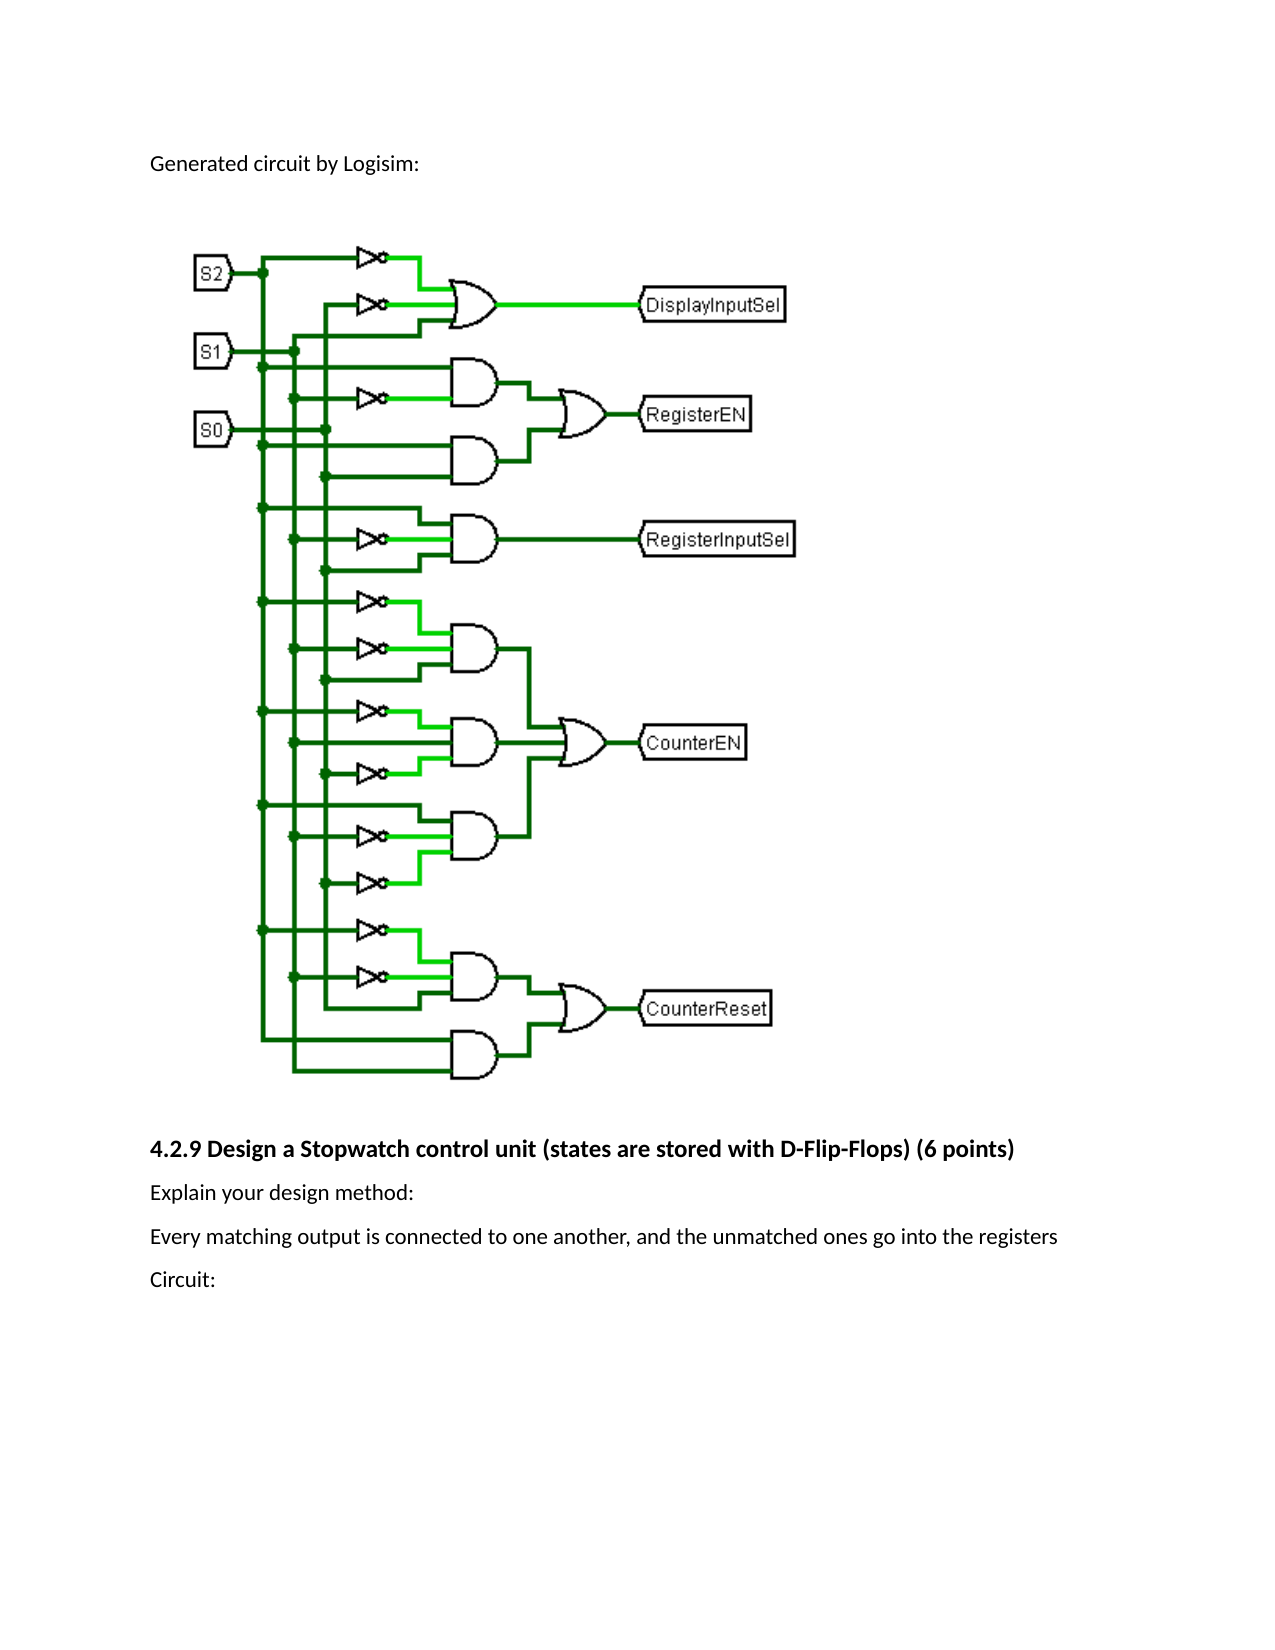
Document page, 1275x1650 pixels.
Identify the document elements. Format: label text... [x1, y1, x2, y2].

picture [150, 198, 815, 1102]
text 4.2.9 Design a Stopwatch control unit (states are stored with D-Flip-Flops) (6 points) [150, 1135, 1125, 1162]
text Every matching output is connected to one another, and the unmatched ones go into the registers [150, 1223, 1125, 1250]
text Explain your design method: [150, 1179, 1125, 1206]
text Circuit: [150, 1266, 1125, 1293]
text Generated circuit by Logisim: [150, 150, 1125, 177]
